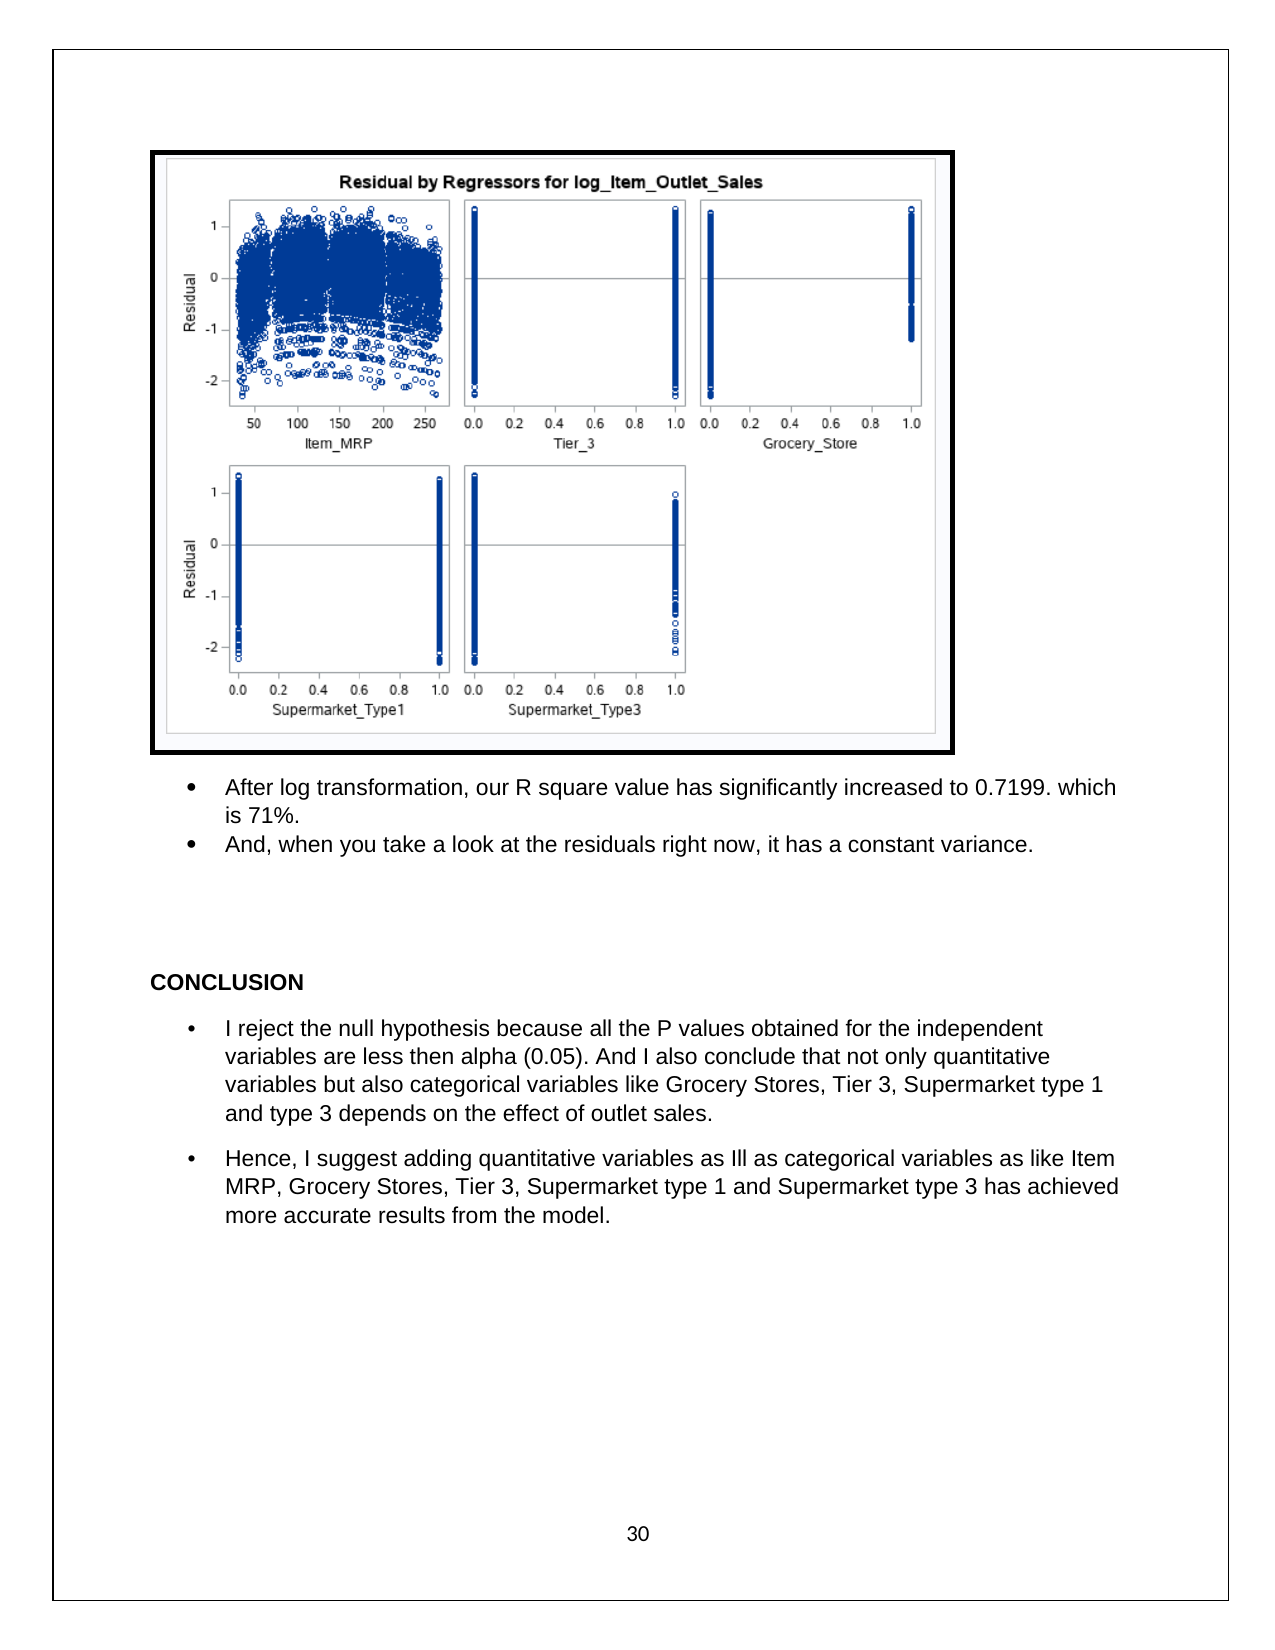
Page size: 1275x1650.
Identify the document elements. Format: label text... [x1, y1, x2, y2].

list And, when you take a look at the residuals right now, it has a constant variance. [187, 831, 1125, 857]
list I reject the null hypothesis because all the P values obtained for the independent variables are less then alpha (0.05). And I also conclude that not only quantitative variables but also categorical variables like Grocery Stores, Tier 3, Supermarket type 1 and type 3 depends on the effect of outlet sales. [187, 1014, 1125, 1126]
list After log transformation, our R square value has significantly increased to 0.7199. which is 71%. [187, 774, 1125, 828]
picture [155, 155, 950, 750]
text CONCLUSION [150, 969, 1125, 996]
list Hence, I suggest adding quantitative variables as Ill as categorical variables as like Item MRP, Grocery Stores, Tier 3, Supermarket type 1 and Supermarket type 3 has achieved more accurate results from the model. [187, 1145, 1125, 1228]
